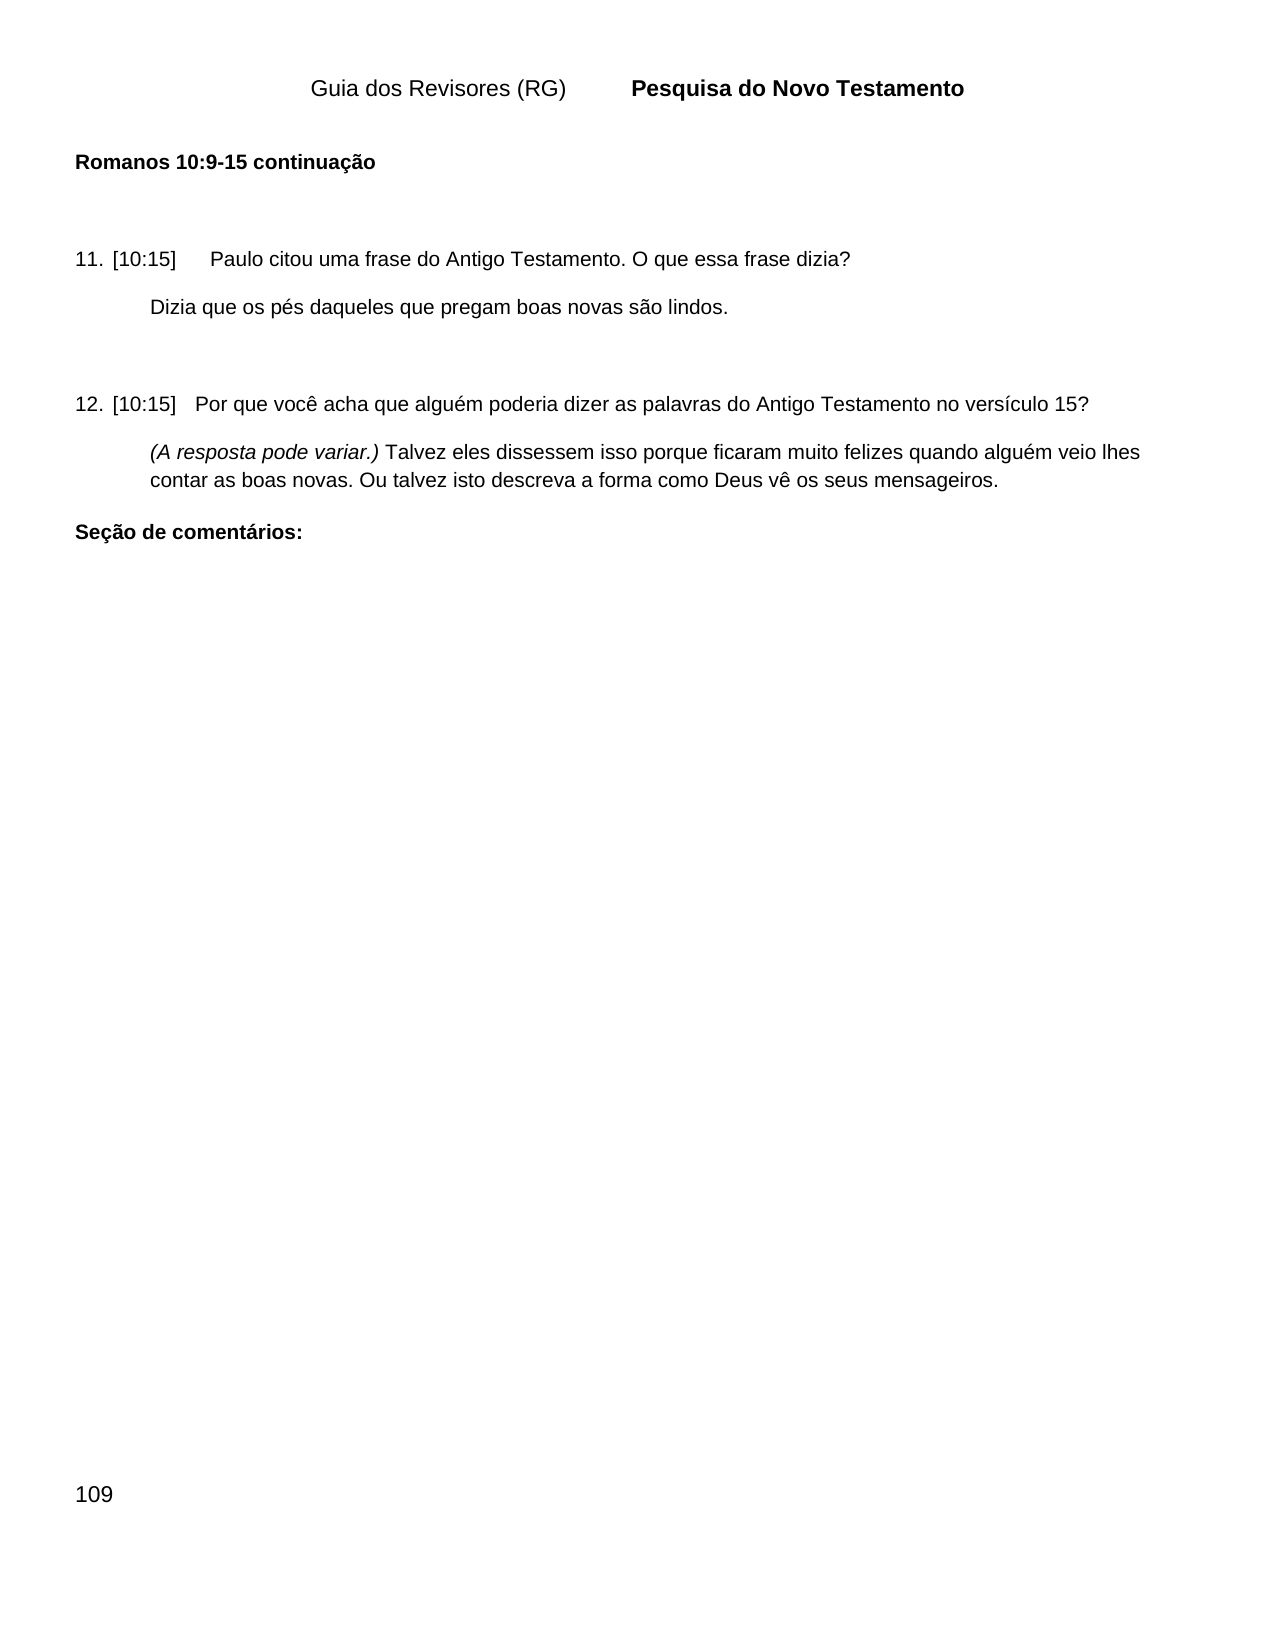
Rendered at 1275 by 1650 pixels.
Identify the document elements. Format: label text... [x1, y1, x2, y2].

list [10:15] Por que você acha que alguém poderia dizer as palavras do Antigo Testamento no versículo 15? [75, 392, 1200, 416]
text Seção de comentários: [75, 520, 1200, 544]
text (A resposta pode variar.) Talvez eles dissessem isso porque ficaram muito felizes quando alguém veio lhes contar as boas novas. Ou talvez isto descreva a forma como Deus vê os seus mensageiros. [150, 440, 1200, 491]
list [10:15] Paulo citou uma frase do Antigo Testamento. O que essa frase dizia? [75, 247, 1200, 271]
text Romanos 10:9-15 continuação [75, 150, 1200, 174]
text Dizia que os pés daqueles que pregam boas novas são lindos. [150, 295, 1200, 319]
